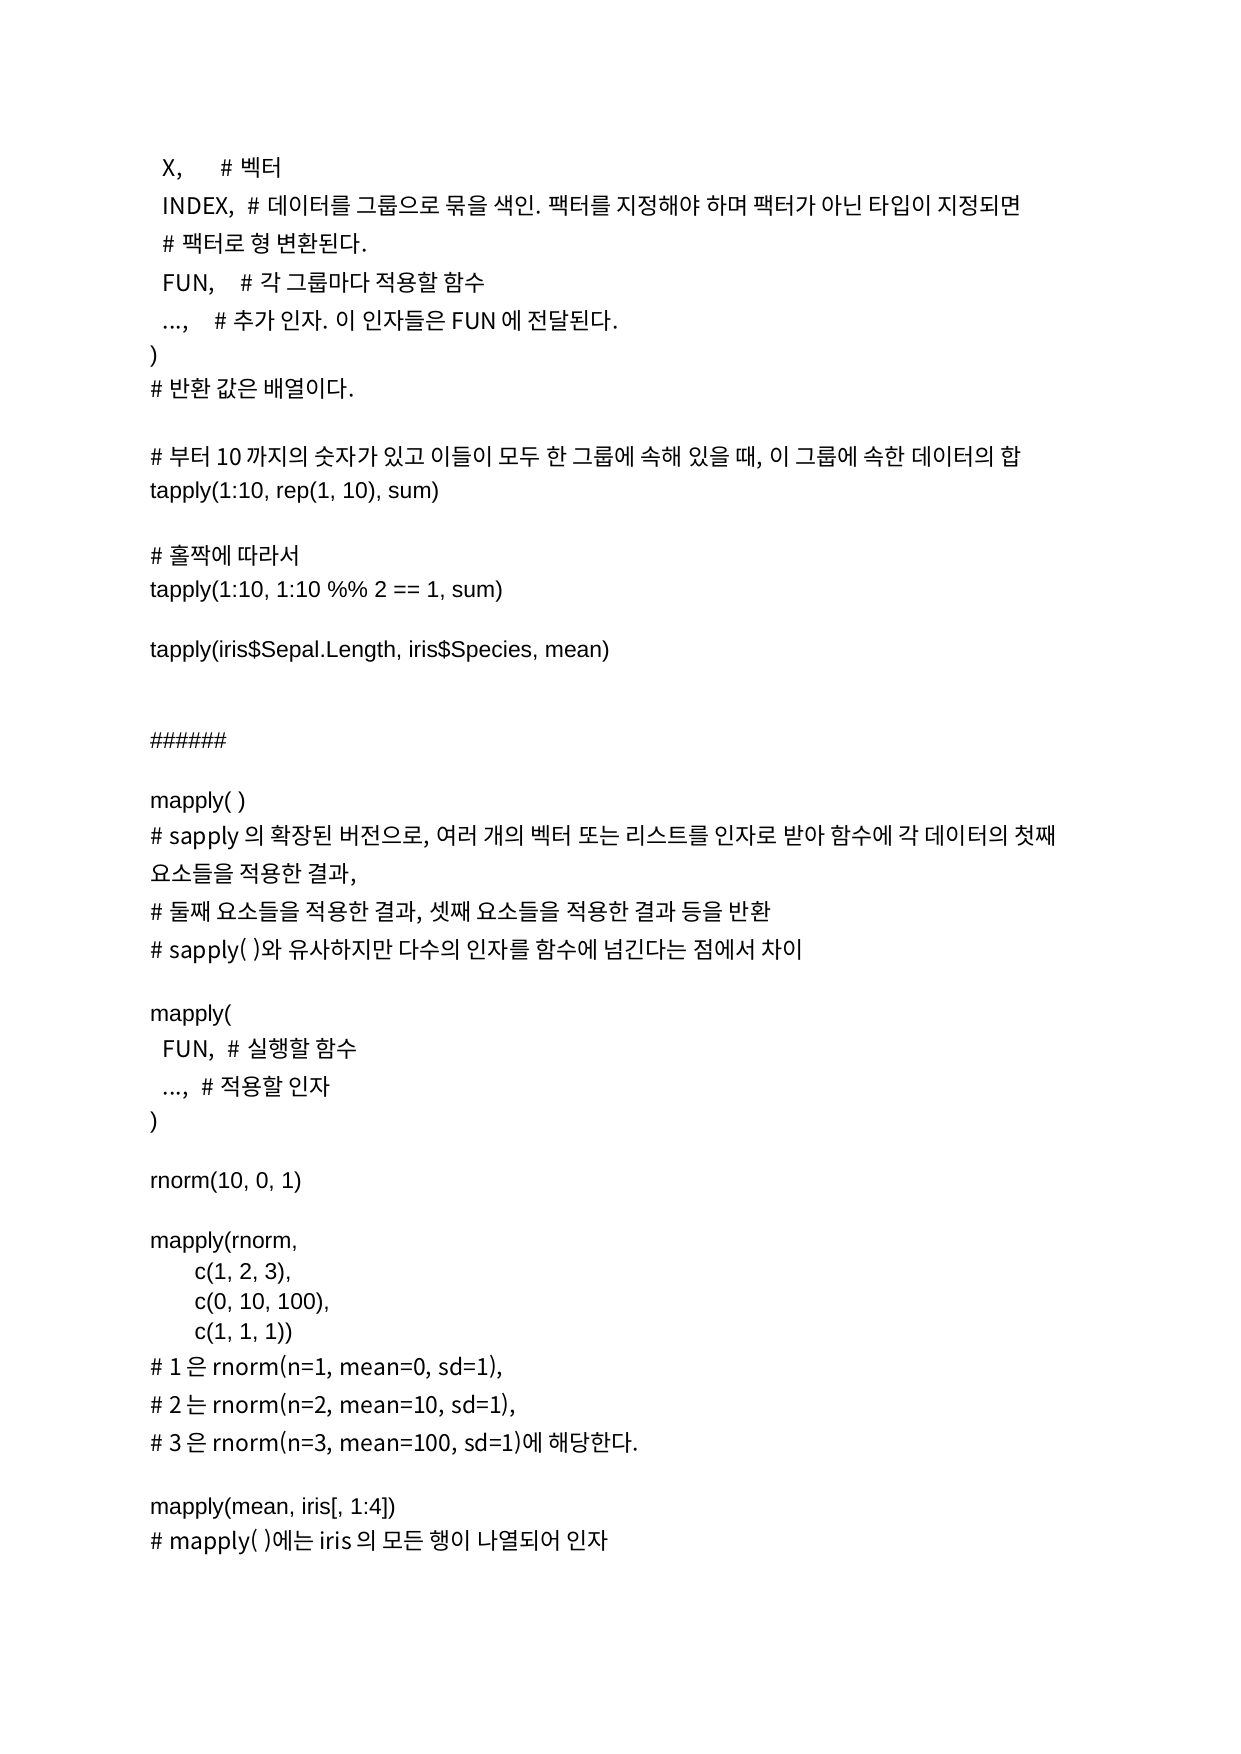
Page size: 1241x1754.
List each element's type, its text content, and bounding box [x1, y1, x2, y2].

text X, # 벡터 [150, 150, 1090, 183]
text mapply(rnorm, [150, 1227, 1090, 1254]
text # 부터 10까지의 숫자가 있고 이들이 모두 한 그룹에 속해 있을 때, 이 그룹에 속한 데이터의 합 [150, 439, 1090, 472]
text # 홀짝에 따라서 [150, 538, 1090, 571]
text c(0, 10, 100), [150, 1288, 1090, 1314]
text FUN, # 실행할 함수 [150, 1030, 1090, 1064]
text ..., # 적용할 인자 [150, 1068, 1090, 1102]
text ###### [150, 727, 1090, 753]
text ) [150, 1107, 1090, 1133]
text # 1은 rnorm(n=1, mean=0, sd=1), [150, 1348, 1090, 1382]
text # mapply( )에는 iris의 모든 행이 나열되어 인자 [150, 1523, 1090, 1556]
text tapply(1:10, 1:10 %% 2 == 1, sum) [150, 576, 1090, 602]
text c(1, 1, 1)) [150, 1318, 1090, 1344]
text # sapply의 확장된 버전으로, 여러 개의 벡터 또는 리스트를 인자로 받아 함수에 각 데이터의 첫째 요소들을 적용한 결과, [150, 817, 1090, 889]
text ) [150, 341, 1090, 367]
text # 반환 값은 배열이다. [150, 371, 1090, 404]
text rnorm(10, 0, 1) [150, 1167, 1090, 1193]
text # 팩터로 형 변환된다. [150, 226, 1090, 259]
text tapply(iris$Sepal.Length, iris$Species, mean) [150, 636, 1090, 663]
text # 3은 rnorm(n=3, mean=100, sd=1)에 해당한다. [150, 1424, 1090, 1458]
text ..., # 추가 인자. 이 인자들은 FUN에 전달된다. [150, 302, 1090, 336]
text mapply( [150, 1000, 1090, 1027]
text # 둘째 요소들을 적용한 결과, 셋째 요소들을 적용한 결과 등을 반환 [150, 894, 1090, 927]
text # sapply( )와 유사하지만 다수의 인자를 함수에 넘긴다는 점에서 차이 [150, 932, 1090, 965]
text FUN, # 각 그룹마다 적용할 함수 [150, 264, 1090, 298]
text mapply(mean, iris[, 1:4]) [150, 1493, 1090, 1519]
text mapply( ) [150, 787, 1090, 814]
text # 2는 rnorm(n=2, mean=10, sd=1), [150, 1386, 1090, 1420]
text c(1, 2, 3), [150, 1258, 1090, 1284]
text tapply(1:10, rep(1, 10), sum) [150, 477, 1090, 504]
text INDEX, # 데이터를 그룹으로 묶을 색인. 팩터를 지정해야 하며 팩터가 아닌 타입이 지정되면 [150, 188, 1090, 221]
